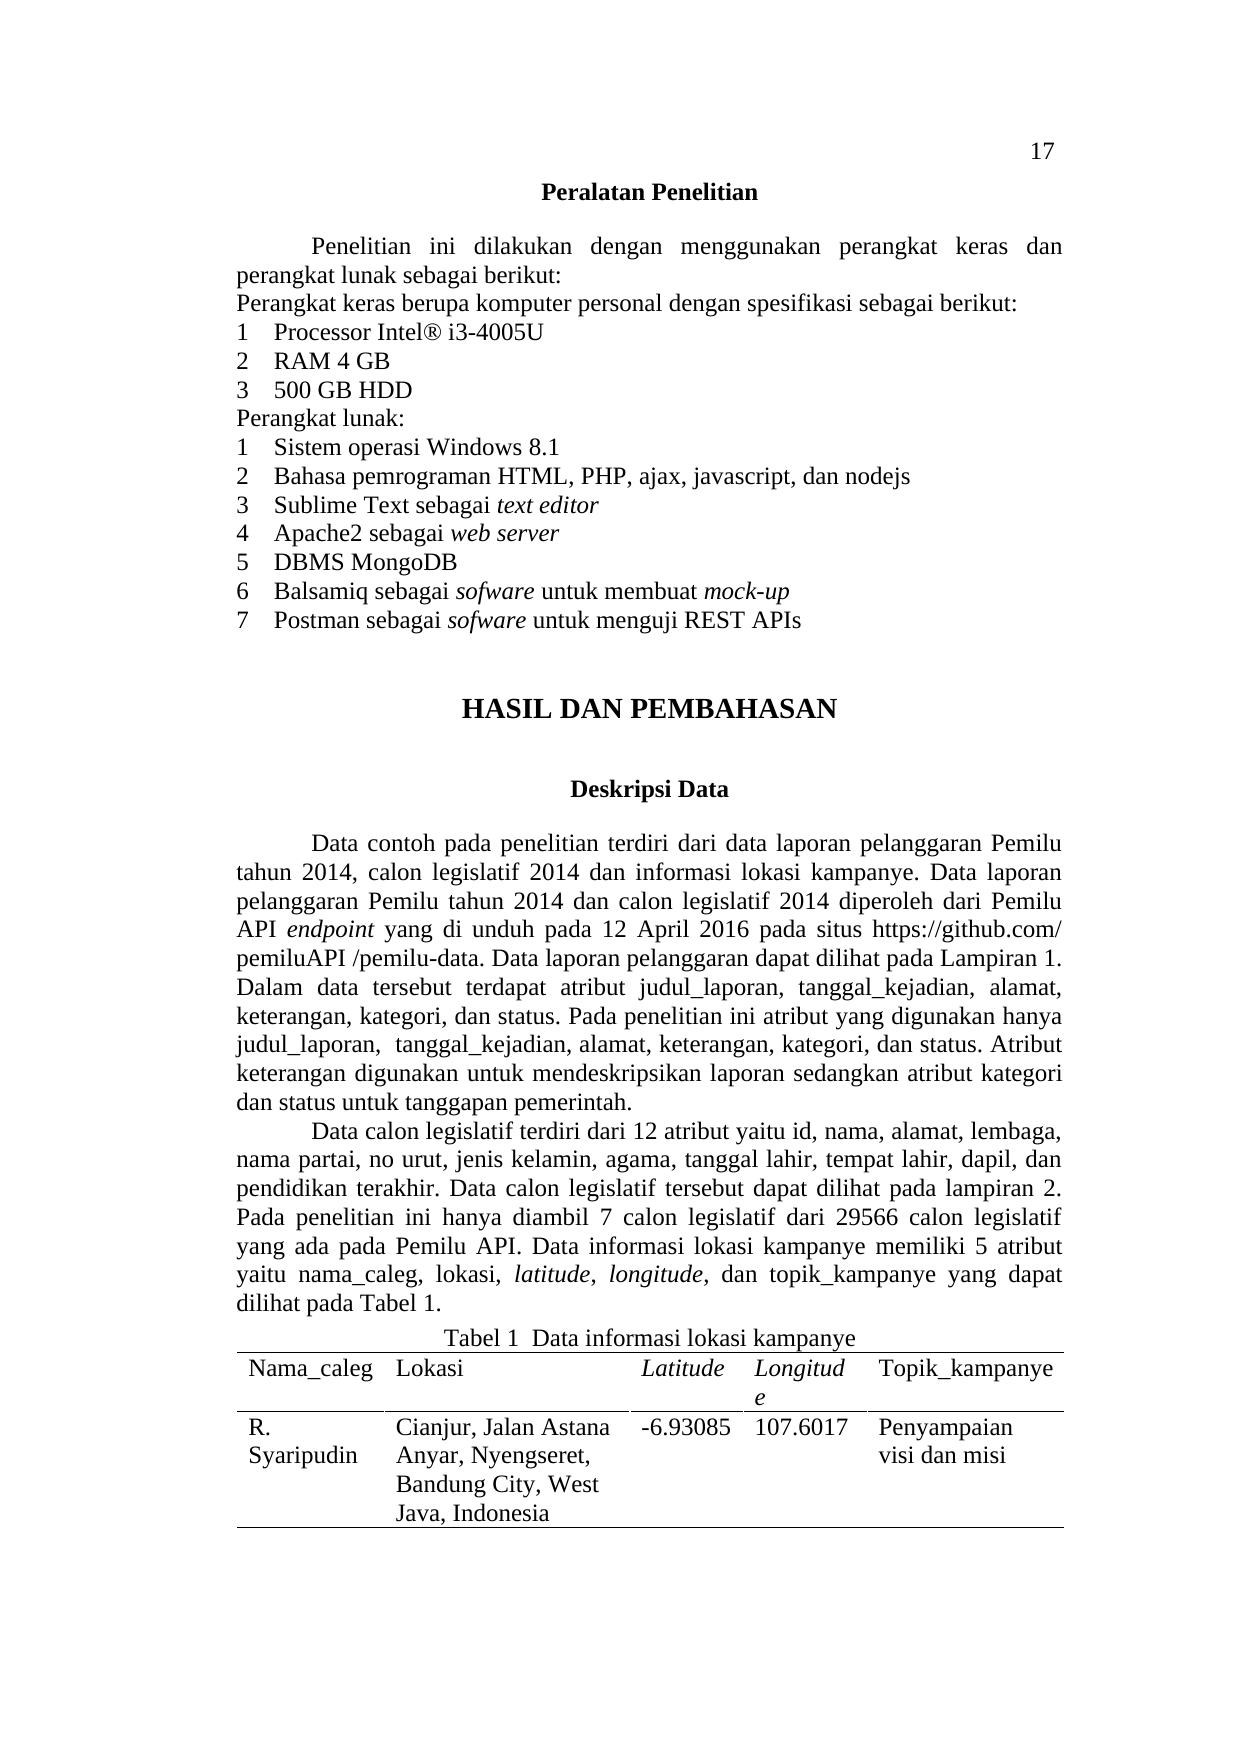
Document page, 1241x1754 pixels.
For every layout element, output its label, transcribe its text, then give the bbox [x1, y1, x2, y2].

table_cell R. Syaripudin [237, 1412, 384, 1527]
list Balsamiq sebagai sofware untuk membuat mock-up [236, 576, 1063, 605]
list RAM 4 GB [236, 346, 1063, 375]
table_header Lokasi [385, 1353, 629, 1411]
text Perangkat keras berupa komputer personal dengan spesifikasi sebagai berikut: [236, 288, 1063, 317]
list DBMS MongoDB [236, 547, 1063, 576]
subtitle HASIL DAN PEMBAHASAN [236, 691, 1063, 724]
table_header Nama_caleg [237, 1353, 384, 1411]
list Bahasa pemrograman HTML, PHP, ajax, javascript, dan nodejs [236, 461, 1063, 490]
table_cell Penyampaian visi dan misi [868, 1412, 1064, 1527]
table_header Longitude [744, 1353, 867, 1411]
table_cell 107.6017 [744, 1412, 867, 1527]
text Perangkat lunak: [236, 403, 1063, 432]
subtitle Peralatan Penelitian [236, 177, 1063, 206]
list Processor Intel® i3-4005U [236, 317, 1063, 346]
table_header Topik_kampanye [868, 1353, 1064, 1411]
subtitle Deskripsi Data [236, 774, 1063, 803]
text Penelitian ini dilakukan dengan menggunakan perangkat keras dan perangkat lunak sebagai berikut: [236, 231, 1063, 288]
list 500 GB HDD [236, 375, 1063, 403]
text Data contoh pada penelitian terdiri dari data laporan pelanggaran Pemilu tahun 2014, calon legislatif 2014 dan informasi lokasi kampanye. Data laporan pelanggaran Pemilu tahun 2014 dan calon legislatif 2014 diperoleh dari Pemilu API endpoint yang di unduh pada 12 April 2016 pada situs https://github.com/ pemiluAPI /pemilu-data. Data laporan pelanggaran dapat dilihat pada Lampiran 1. Dalam data tersebut terdapat atribut judul_laporan, tanggal_kejadian, alamat, keterangan, kategori, dan status. Pada penelitian ini atribut yang digunakan hanya judul_laporan, tanggal_kejadian, alamat, keterangan, kategori, dan status. Atribut keterangan digunakan untuk mendeskripsikan laporan sedangkan atribut kategori dan status untuk tanggapan pemerintah. [236, 828, 1063, 1116]
table_cell -6.93085 [631, 1412, 743, 1527]
text Data calon legislatif terdiri dari 12 atribut yaitu id, nama, alamat, lembaga, nama partai, no urut, jenis kelamin, agama, tanggal lahir, tempat lahir, dapil, dan pendidikan terakhir. Data calon legislatif tersebut dapat dilihat pada lampiran 2. Pada penelitian ini hanya diambil 7 calon legislatif dari 29566 calon legislatif yang ada pada Pemilu API. Data informasi lokasi kampanye memiliki 5 atribut yaitu nama_caleg, lokasi, latitude, longitude, dan topik_kampanye yang dapat dilihat pada Tabel 1. [236, 1116, 1063, 1317]
text Tabel 1 Data informasi lokasi kampanye [236, 1323, 1063, 1352]
list Apache2 sebagai web server [236, 518, 1063, 547]
table_cell Cianjur, Jalan Astana Anyar, Nyengseret, Bandung City, West Java, Indonesia [385, 1412, 629, 1527]
table_header Latitude [631, 1353, 743, 1411]
list Postman sebagai sofware untuk menguji REST APIs [236, 605, 1063, 633]
list Sublime Text sebagai text editor [236, 490, 1063, 518]
list Sistem operasi Windows 8.1 [236, 432, 1063, 461]
